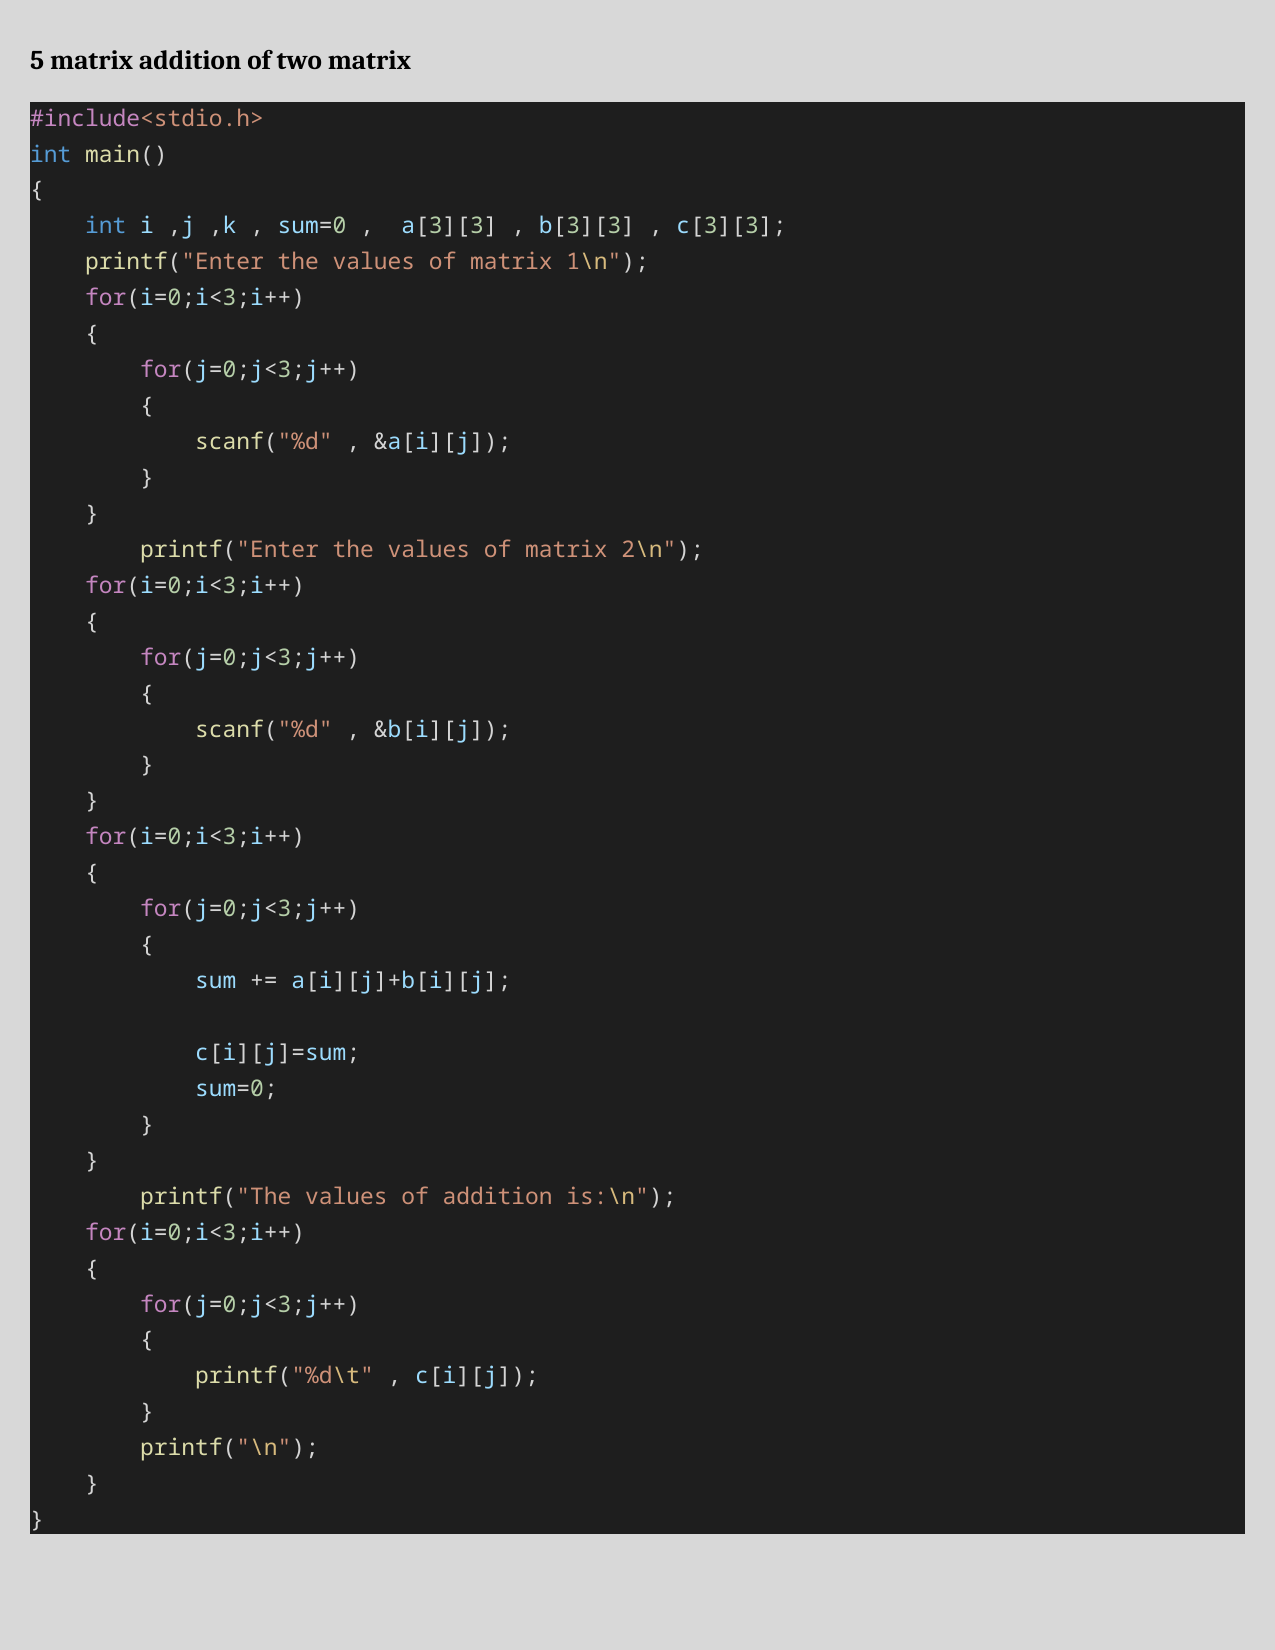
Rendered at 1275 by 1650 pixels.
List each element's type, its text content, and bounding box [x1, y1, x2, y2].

text for(i=0;i<3;i++) [30, 1216, 1245, 1247]
text } [30, 1395, 1245, 1427]
text } [30, 1503, 1245, 1534]
text } [30, 1144, 1245, 1175]
text { [30, 1323, 1245, 1355]
text int main() [30, 137, 1245, 169]
text sum=0; [30, 1072, 1245, 1103]
text { [30, 173, 1245, 205]
text scanf("%d" , &a[i][j]); [30, 425, 1245, 456]
text for(i=0;i<3;i++) [30, 281, 1245, 312]
text int i ,j ,k , sum=0 , a[3][3] , b[3][3] , c[3][3]; [30, 209, 1245, 241]
text printf("\n"); [30, 1431, 1245, 1462]
text for(j=0;j<3;j++) [30, 892, 1245, 923]
text printf("Enter the values of matrix 2\n"); [30, 533, 1245, 564]
text { [30, 1252, 1245, 1283]
text #include<stdio.h> [30, 102, 1245, 133]
text } [30, 497, 1245, 528]
text printf("Enter the values of matrix 1\n"); [30, 245, 1245, 277]
text } [30, 1108, 1245, 1139]
text for(i=0;i<3;i++) [30, 569, 1245, 600]
text c[i][j]=sum; [30, 1036, 1245, 1067]
text { [30, 317, 1245, 348]
text { [30, 928, 1245, 959]
text { [30, 389, 1245, 420]
text scanf("%d" , &b[i][j]); [30, 712, 1245, 744]
text sum += a[i][j]+b[i][j]; [30, 964, 1245, 995]
text 5 matrix addition of two matrix [30, 45, 1245, 76]
text printf("The values of addition is:\n"); [30, 1180, 1245, 1211]
text printf("%d\t" , c[i][j]); [30, 1359, 1245, 1391]
text { [30, 856, 1245, 887]
text } [30, 748, 1245, 780]
text { [30, 605, 1245, 636]
text { [30, 677, 1245, 708]
text for(j=0;j<3;j++) [30, 641, 1245, 672]
text for(j=0;j<3;j++) [30, 353, 1245, 384]
text for(j=0;j<3;j++) [30, 1287, 1245, 1319]
text } [30, 784, 1245, 816]
text } [30, 461, 1245, 492]
text } [30, 1467, 1245, 1498]
text for(i=0;i<3;i++) [30, 820, 1245, 852]
